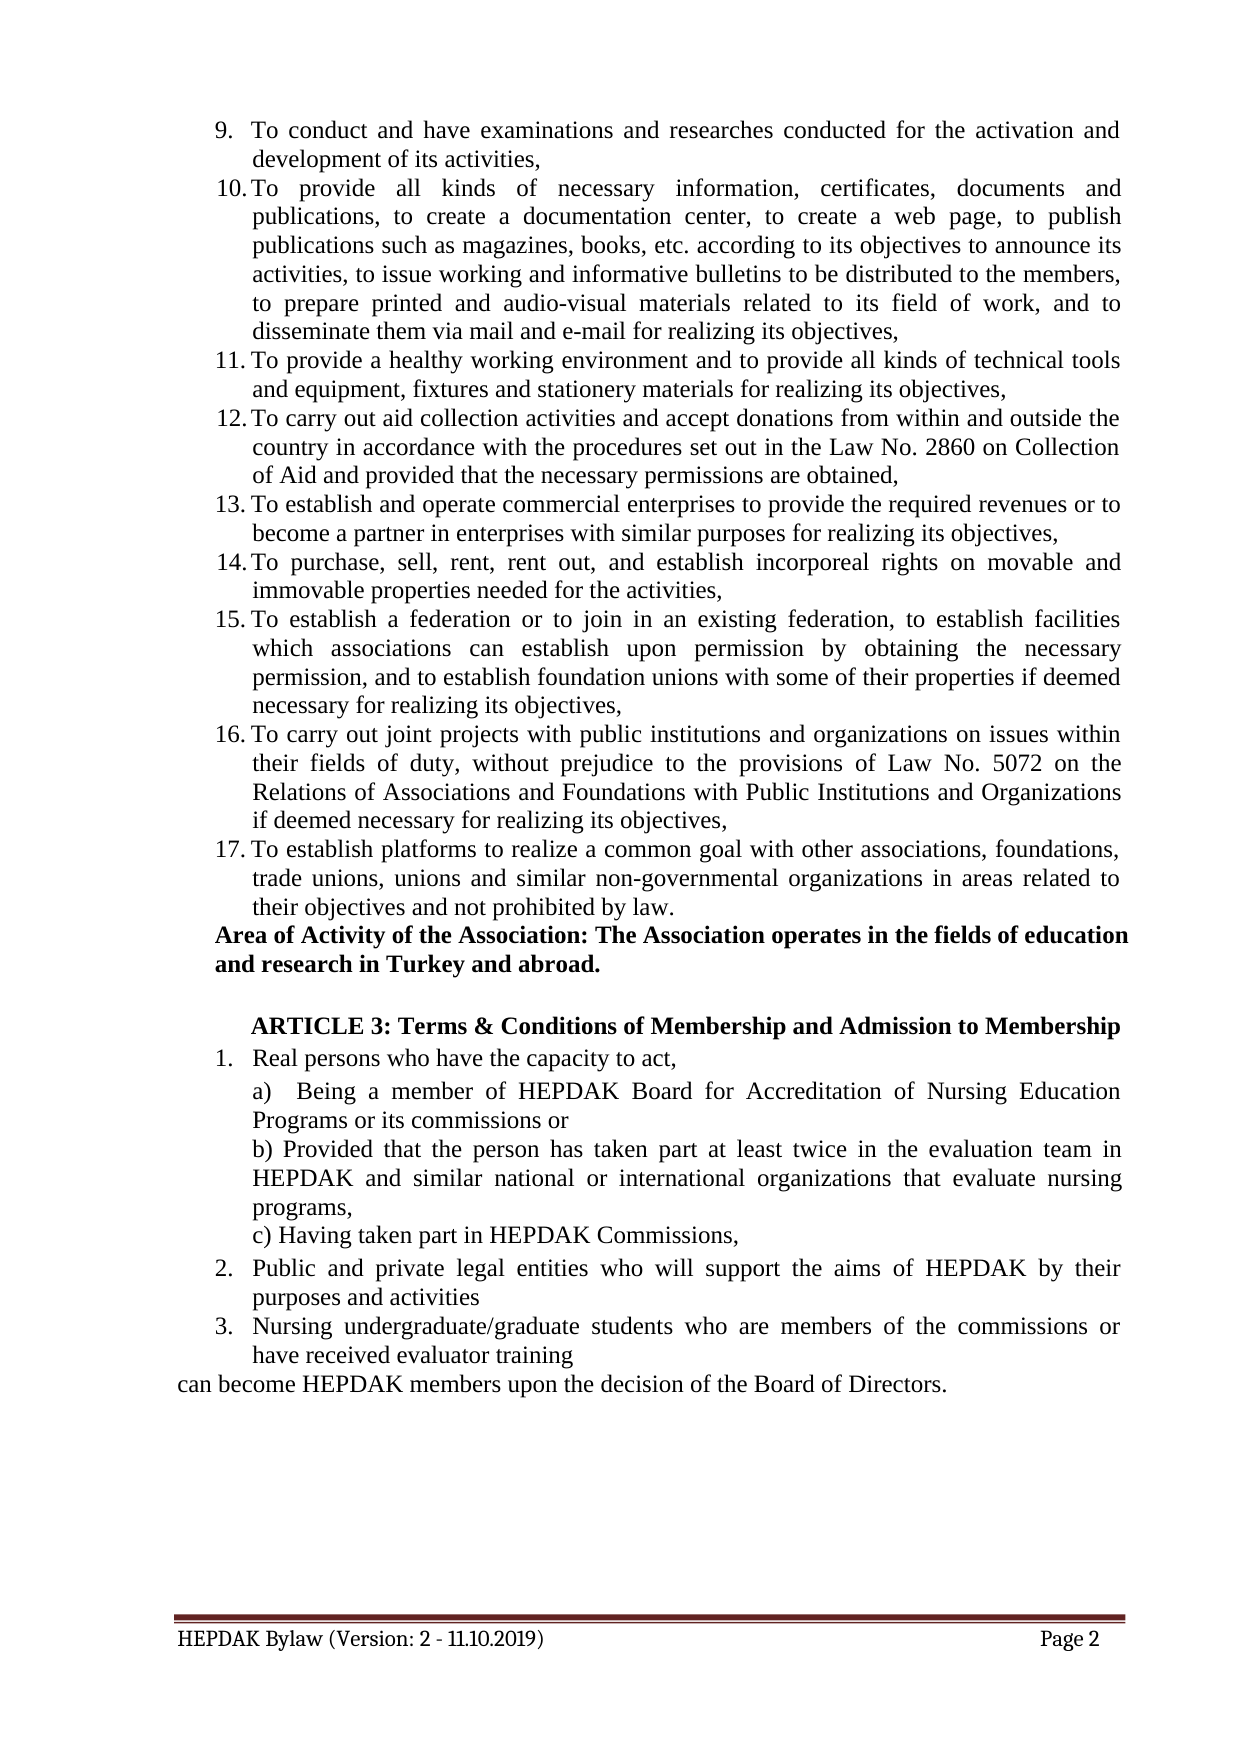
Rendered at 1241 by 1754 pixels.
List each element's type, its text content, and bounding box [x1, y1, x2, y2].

list To carry out aid collection activities and accept donations from within and outside the country in accordance with the procedures set out in the Law No. 2860 on Collection of Aid and provided that the necessary permissions are obtained, [216, 403, 1121, 489]
list Real persons who have the capacity to act, [214, 1043, 1134, 1072]
list To carry out joint projects with public institutions and organizations on issues within their fields of duty, without prejudice to the provisions of Law No. 5072 on the Relations of Associations and Foundations with Public Institutions and Organizations if deemed necessary for realizing its objectives, [214, 719, 1122, 834]
text ARTICLE 3: Terms & Conditions of Membership and Admission to Membership [251, 1011, 1134, 1039]
subtitle Area of Activity of the Association: The Association operates in the fields of education and research in Turkey and abroad. [214, 920, 1134, 978]
list Being a member of HEPDAK Board for Accreditation of Nursing Education Programs or its commissions or [252, 1076, 1122, 1134]
list Provided that the person has taken part at least twice in the evaluation team in HEPDAK and similar national or international organizations that evaluate nursing programs, [252, 1134, 1123, 1220]
list To purchase, sell, rent, rent out, and establish incorporeal rights on movable and immovable properties needed for the activities, [216, 547, 1122, 604]
list To establish platforms to realize a common goal with other associations, foundations, trade unions, unions and similar non-governmental organizations in areas related to their objectives and not prohibited by law. [214, 834, 1121, 920]
list To establish and operate commercial enterprises to provide the required revenues or to become a partner in enterprises with similar purposes for realizing its objectives, [214, 489, 1122, 547]
list To provide all kinds of necessary information, certificates, documents and publications, to create a documentation center, to create a web page, to publish publications such as magazines, books, etc. according to its objectives to announce its activities, to issue working and informative bulletins to be distributed to the members, to prepare printed and audio-visual materials related to its field of work, and to disseminate them via mail and e-mail for realizing its objectives, [216, 173, 1122, 345]
list To provide a healthy working environment and to provide all kinds of technical tools and equipment, fixtures and stationery materials for realizing its objectives, [214, 345, 1122, 403]
text can become HEPDAK members upon the decision of the Board of Directors. [177, 1369, 1134, 1397]
list Nursing undergraduate/graduate students who are members of the commissions or have received evaluator training [214, 1311, 1121, 1368]
list To conduct and have examinations and researches conducted for the activation and development of its activities, [214, 115, 1121, 173]
list Having taken part in HEPDAK Commissions, [252, 1220, 1134, 1249]
list Public and private legal entities who will support the aims of HEPDAK by their purposes and activities [214, 1253, 1122, 1311]
list To establish a federation or to join in an existing federation, to establish facilities which associations can establish upon permission by obtaining the necessary permission, and to establish foundation unions with some of their properties if deemed necessary for realizing its objectives, [214, 604, 1122, 719]
